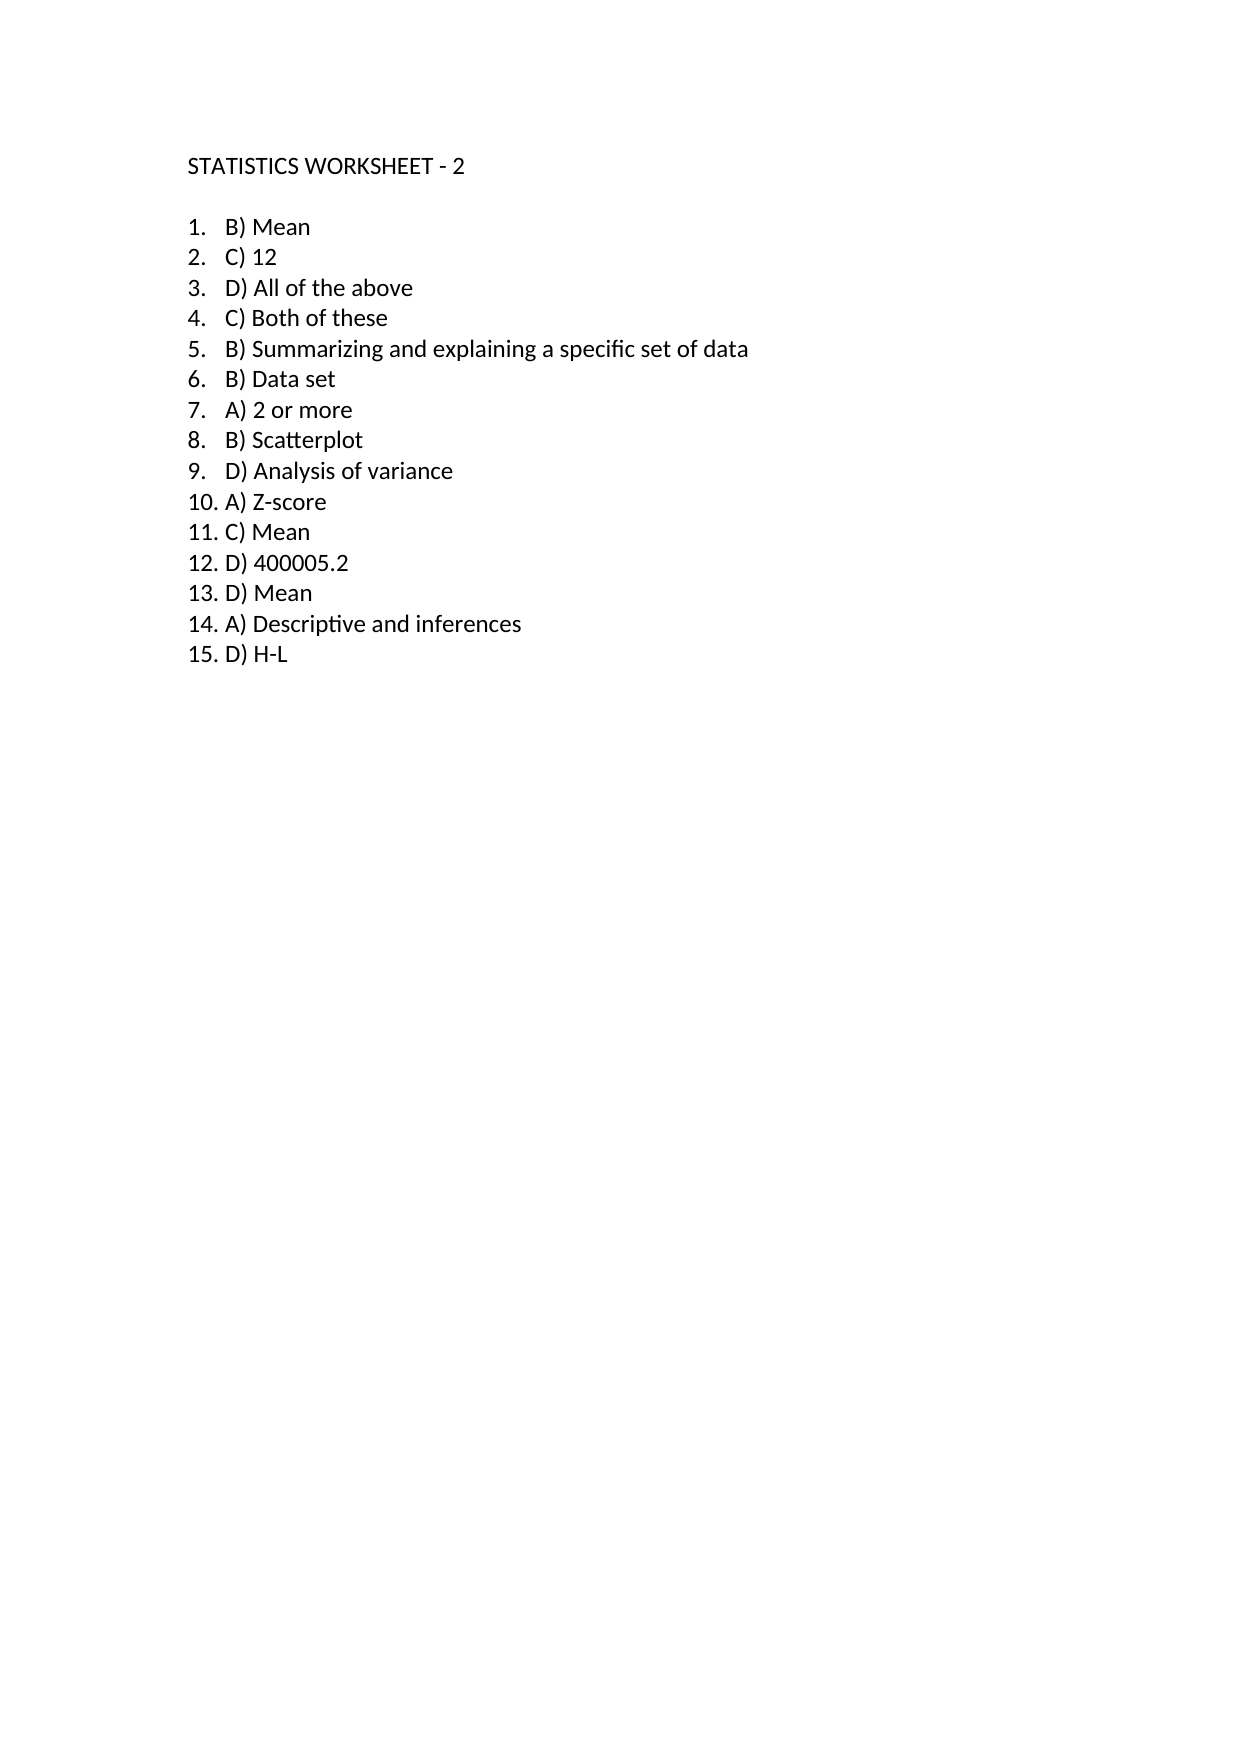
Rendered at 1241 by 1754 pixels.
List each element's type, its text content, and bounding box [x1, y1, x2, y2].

list D) All of the above [187, 272, 1090, 303]
list A) Z-score [187, 486, 1090, 516]
list D) Mean [187, 577, 1090, 608]
list B) Data set [187, 364, 1090, 394]
list B) Summarizing and explaining a specific set of data [187, 333, 1090, 364]
list A) Descriptive and inferences [187, 608, 1090, 638]
list D) H-L [187, 638, 1090, 669]
list C) 12 [187, 242, 1090, 272]
text STATISTICS WORKSHEET - 2 [187, 150, 1090, 181]
list B) Mean [187, 211, 1090, 242]
list B) Scatterplot [187, 425, 1090, 455]
list A) 2 or more [187, 394, 1090, 425]
list C) Mean [187, 516, 1090, 547]
list C) Both of these [187, 303, 1090, 333]
list D) Analysis of variance [187, 455, 1090, 486]
list D) 400005.2 [187, 547, 1090, 577]
